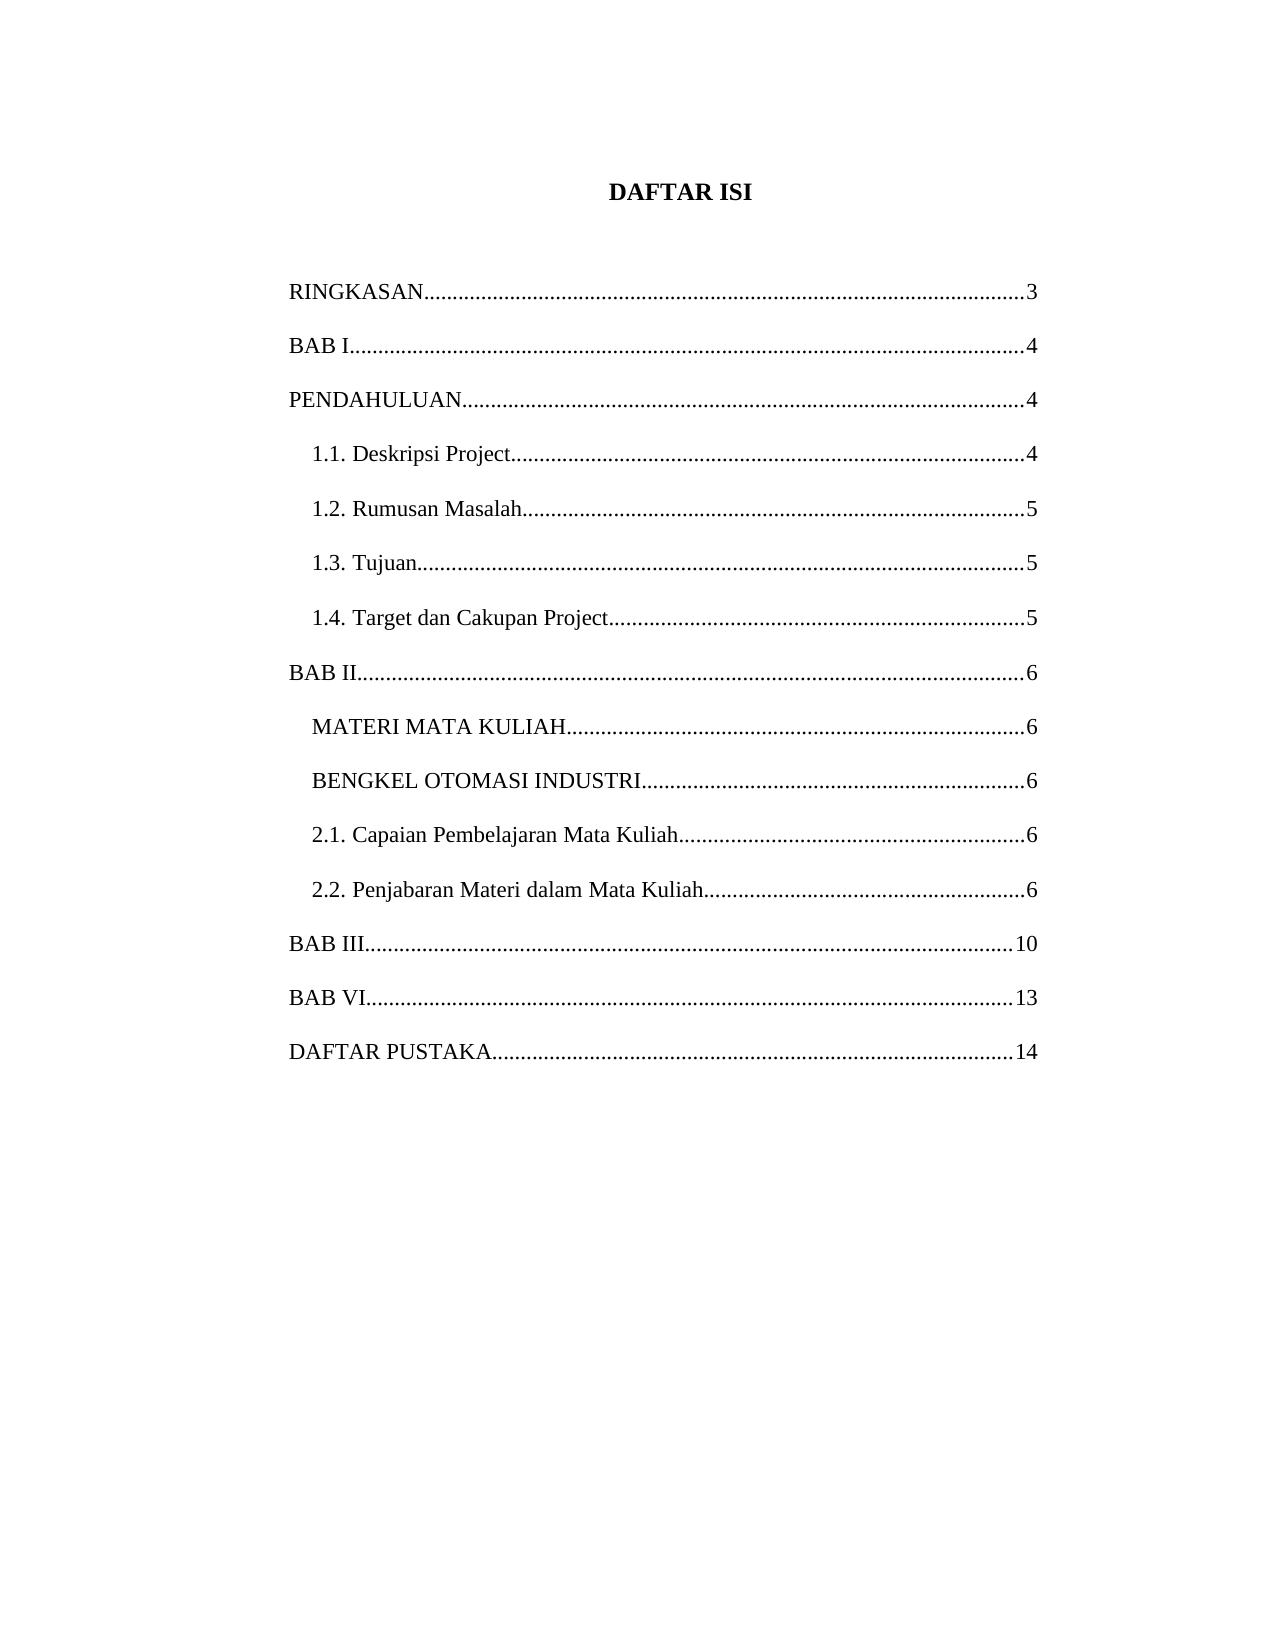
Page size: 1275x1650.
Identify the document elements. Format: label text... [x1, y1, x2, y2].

text DAFTAR ISI [236, 177, 1125, 206]
